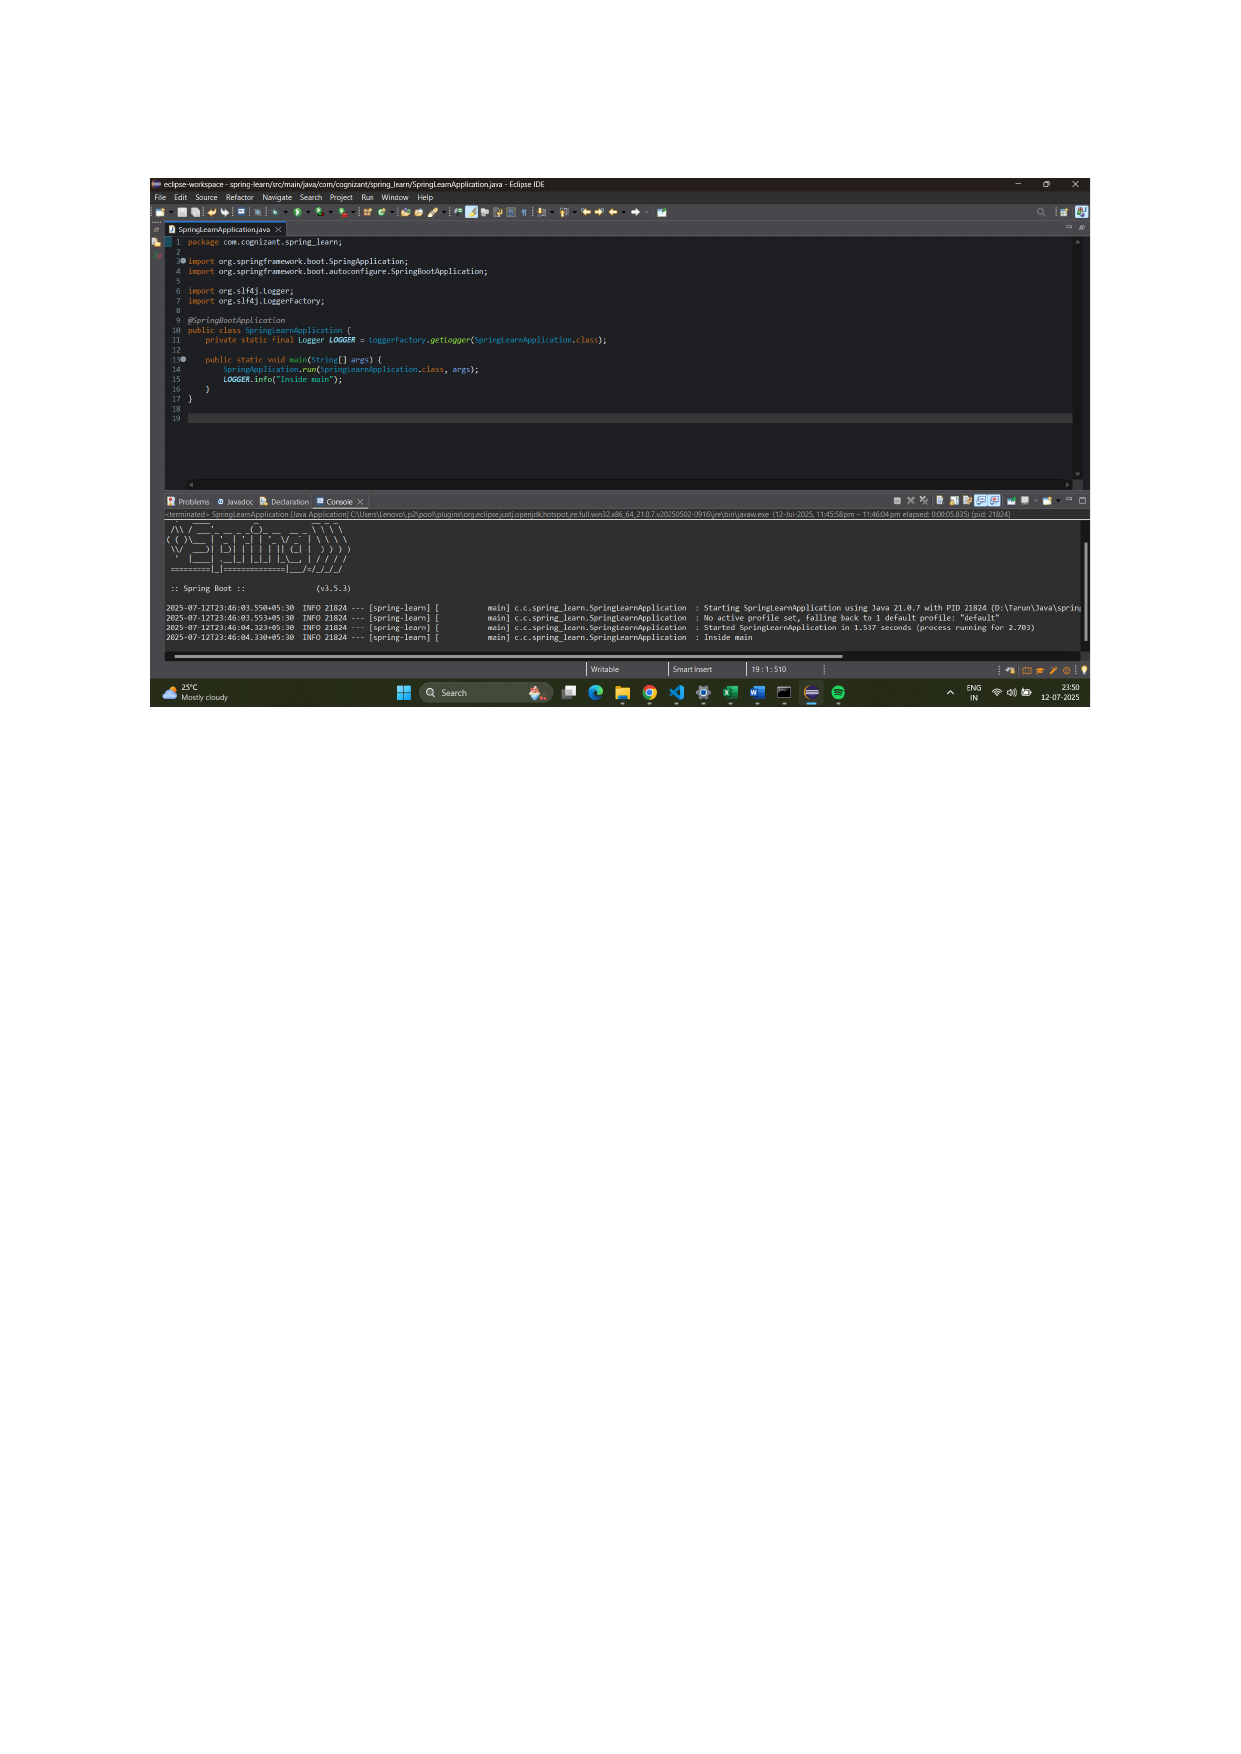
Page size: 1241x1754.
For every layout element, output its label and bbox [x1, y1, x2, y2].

picture [150, 178, 1091, 707]
